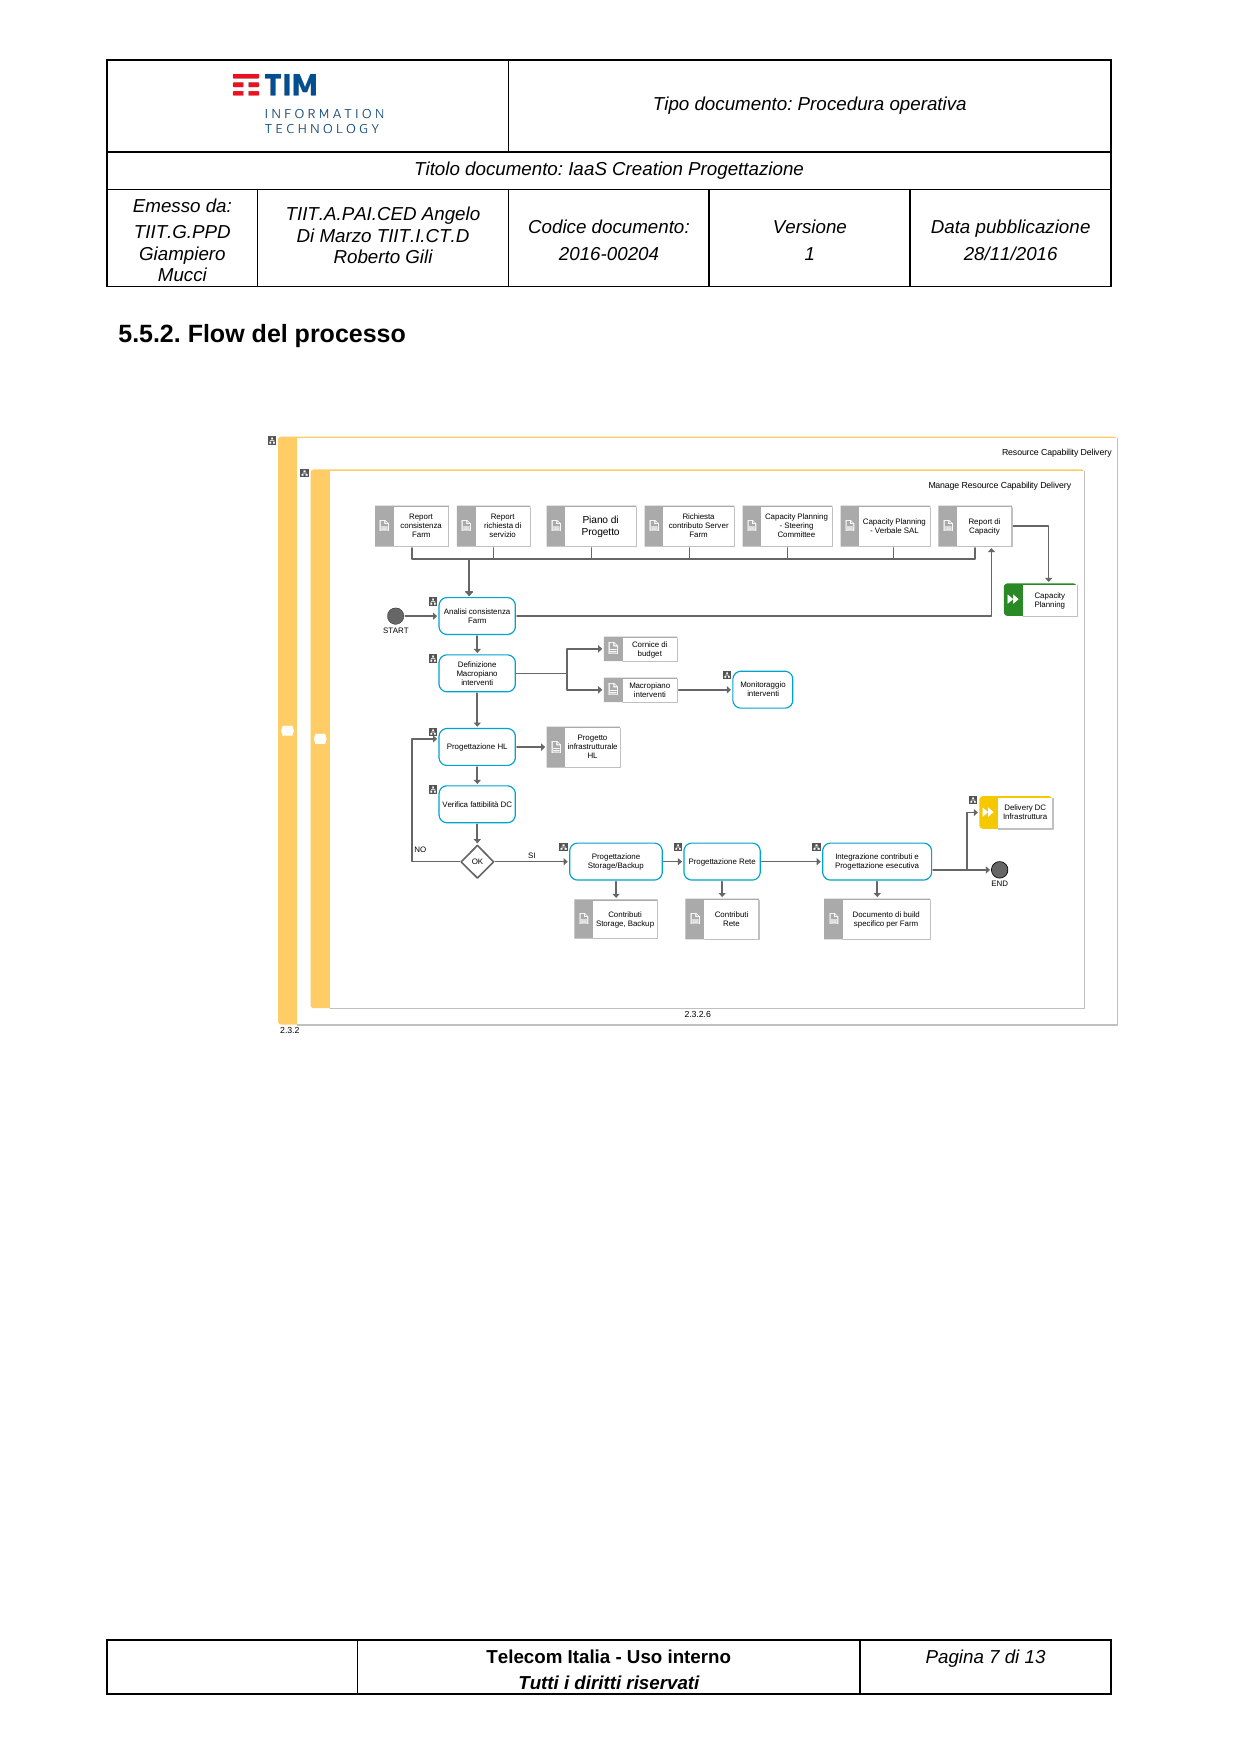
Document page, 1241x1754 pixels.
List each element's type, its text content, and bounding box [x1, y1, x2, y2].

picture [180, 65, 435, 142]
subtitle Flow del processo [118, 319, 1122, 348]
